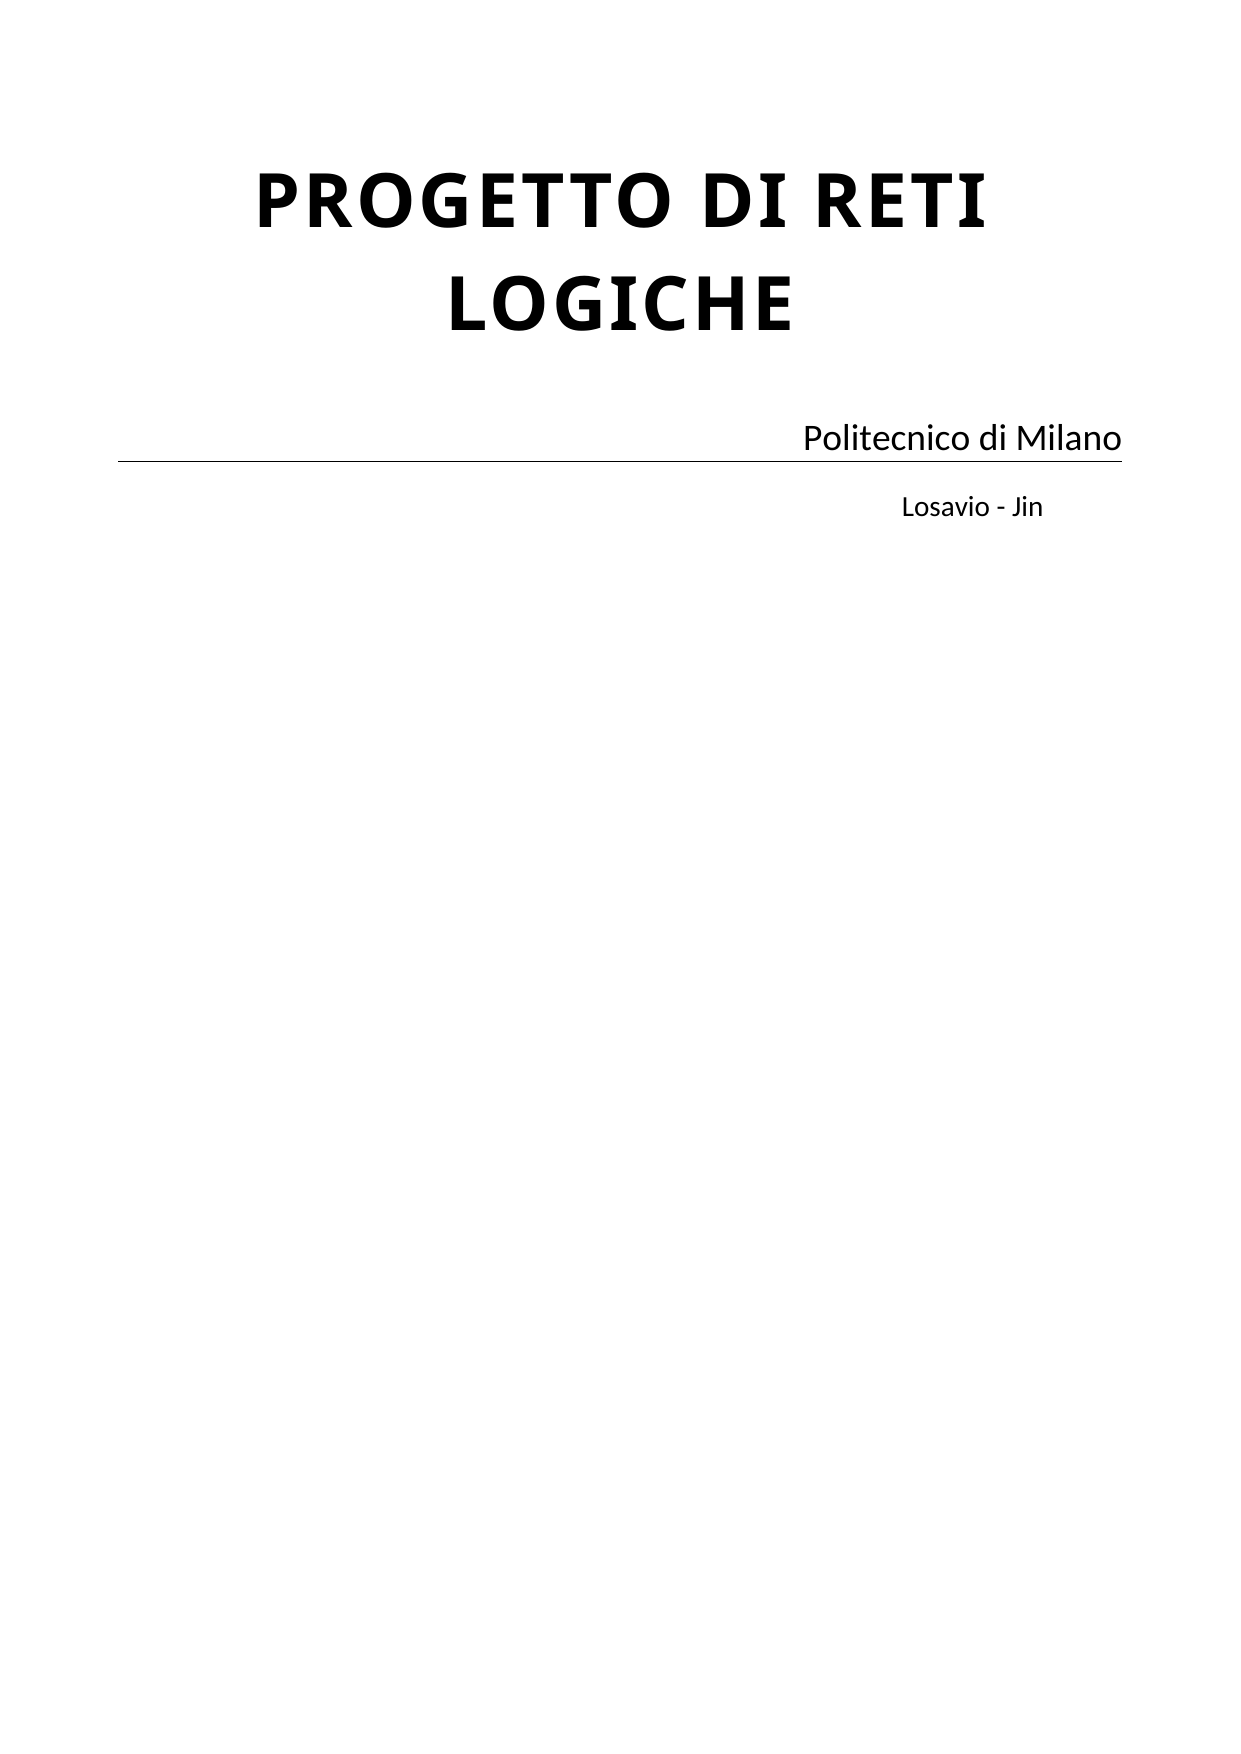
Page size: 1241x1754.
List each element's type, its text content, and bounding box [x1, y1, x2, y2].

text Politecnico di Milano [118, 413, 1122, 461]
text Losavio - Jin [118, 488, 1049, 523]
title PROGETTO DI RETI LOGICHE [118, 148, 1122, 352]
